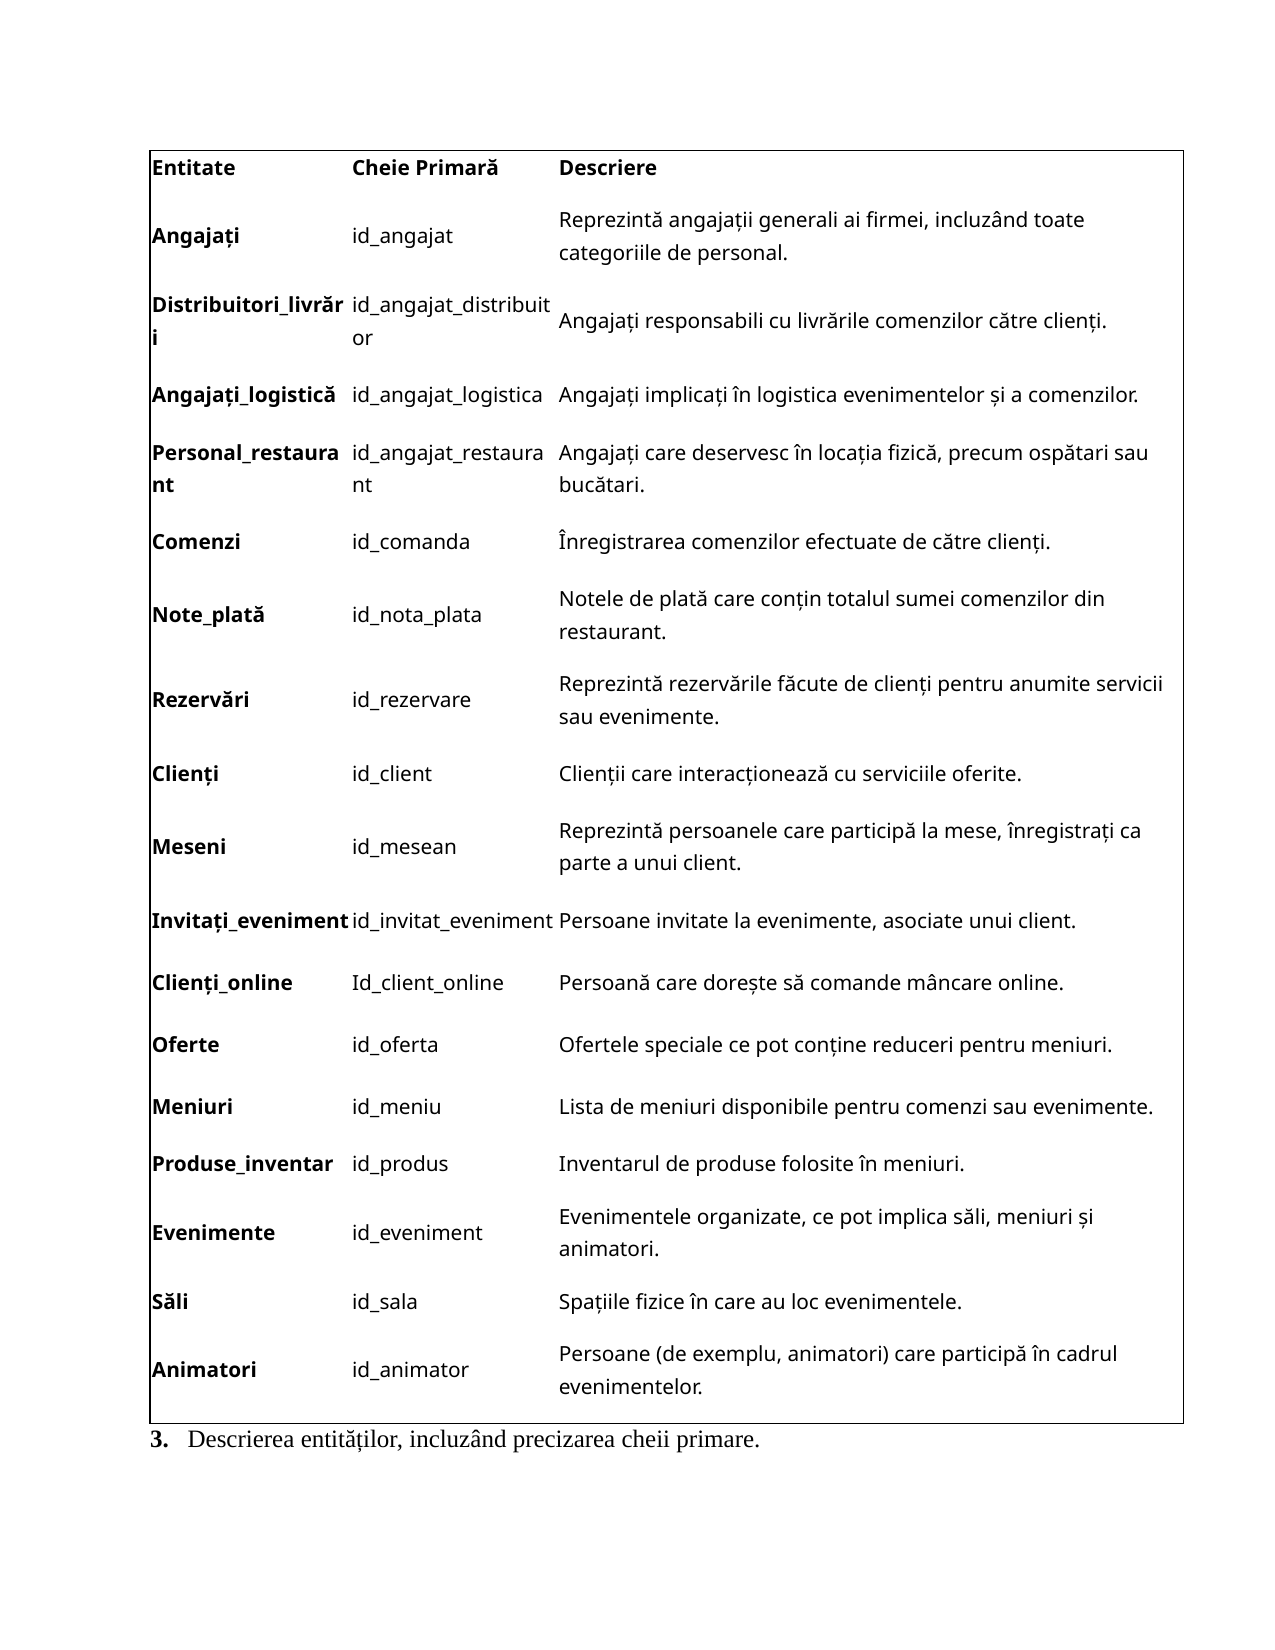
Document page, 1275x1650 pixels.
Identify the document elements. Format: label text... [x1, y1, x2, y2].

table_cell id_angajat_distribuitor [350, 289, 557, 374]
table_cell Clienți_online [151, 962, 350, 1024]
table_cell Angajați care deservesc în locația fizică, precum ospătari sau bucătari. [557, 436, 1183, 521]
table_cell Meniuri [151, 1085, 350, 1148]
table_cell Angajați [151, 204, 350, 289]
table_header Cheie Primară [350, 151, 557, 203]
table_cell Invitați_eveniment [151, 899, 350, 962]
table_cell Persoane invitate la evenimente, asociate unui client. [557, 899, 1183, 962]
table_cell id_nota_plata [350, 583, 557, 668]
table_cell id_angajat [350, 204, 557, 289]
table_cell Reprezintă rezervările făcute de clienți pentru anumite servicii sau evenimente. [557, 668, 1183, 753]
table_cell Meseni [151, 814, 350, 899]
table_cell id_client [350, 753, 557, 814]
table_cell Lista de meniuri disponibile pentru comenzi sau evenimente. [557, 1085, 1183, 1148]
table_cell id_rezervare [350, 668, 557, 753]
table_cell Angajați_logistică [151, 374, 350, 436]
table_cell Id_client_online [350, 962, 557, 1024]
table_cell Distribuitori_livrări [151, 289, 350, 374]
table_cell id_meniu [350, 1085, 557, 1148]
table_cell Note_plată [151, 583, 350, 668]
table_cell Angajați implicați în logistica evenimentelor și a comenzilor. [557, 374, 1183, 436]
table_cell Clienți [151, 753, 350, 814]
table_cell Oferte [151, 1024, 350, 1085]
table_cell id_angajat_logistica [350, 374, 557, 436]
table_cell Evenimentele organizate, ce pot implica săli, meniuri și animatori. [557, 1200, 1183, 1285]
table_cell Evenimente [151, 1200, 350, 1285]
table_cell Clienții care interacționează cu serviciile oferite. [557, 753, 1183, 814]
table_cell Reprezintă angajații generali ai firmei, incluzând toate categoriile de personal. [557, 204, 1183, 289]
table_cell Persoană care dorește să comande mâncare online. [557, 962, 1183, 1024]
table_cell Produse_inventar [151, 1148, 350, 1200]
table_header Descriere [557, 151, 1183, 203]
table_cell Persoane (de exemplu, animatori) care participă în cadrul evenimentelor. [557, 1338, 1183, 1423]
table_cell Personal_restaurant [151, 436, 350, 521]
table_cell Comenzi [151, 521, 350, 583]
table_header Entitate [151, 151, 350, 203]
table_cell Ofertele speciale ce pot conține reduceri pentru meniuri. [557, 1024, 1183, 1085]
table_cell Angajați responsabili cu livrările comenzilor către clienți. [557, 289, 1183, 374]
table_cell id_sala [350, 1285, 557, 1338]
text 3. Descrierea entităților, incluzând precizarea cheii primare. [150, 1424, 1125, 1453]
table_cell Notele de plată care conțin totalul sumei comenzilor din restaurant. [557, 583, 1183, 668]
table_cell Inventarul de produse folosite în meniuri. [557, 1148, 1183, 1200]
table_cell id_animator [350, 1338, 557, 1423]
table_cell id_eveniment [350, 1200, 557, 1285]
table_cell Reprezintă persoanele care participă la mese, înregistrați ca parte a unui client. [557, 814, 1183, 899]
table_cell id_comanda [350, 521, 557, 583]
table_cell Rezervări [151, 668, 350, 753]
table_cell id_oferta [350, 1024, 557, 1085]
table_cell id_angajat_restaurant [350, 436, 557, 521]
table_cell Animatori [151, 1338, 350, 1423]
table_cell Înregistrarea comenzilor efectuate de către clienți. [557, 521, 1183, 583]
table_cell Spațiile fizice în care au loc evenimentele. [557, 1285, 1183, 1338]
table_cell id_mesean [350, 814, 557, 899]
table_cell Săli [151, 1285, 350, 1338]
table_cell id_invitat_eveniment [350, 899, 557, 962]
table_cell id_produs [350, 1148, 557, 1200]
